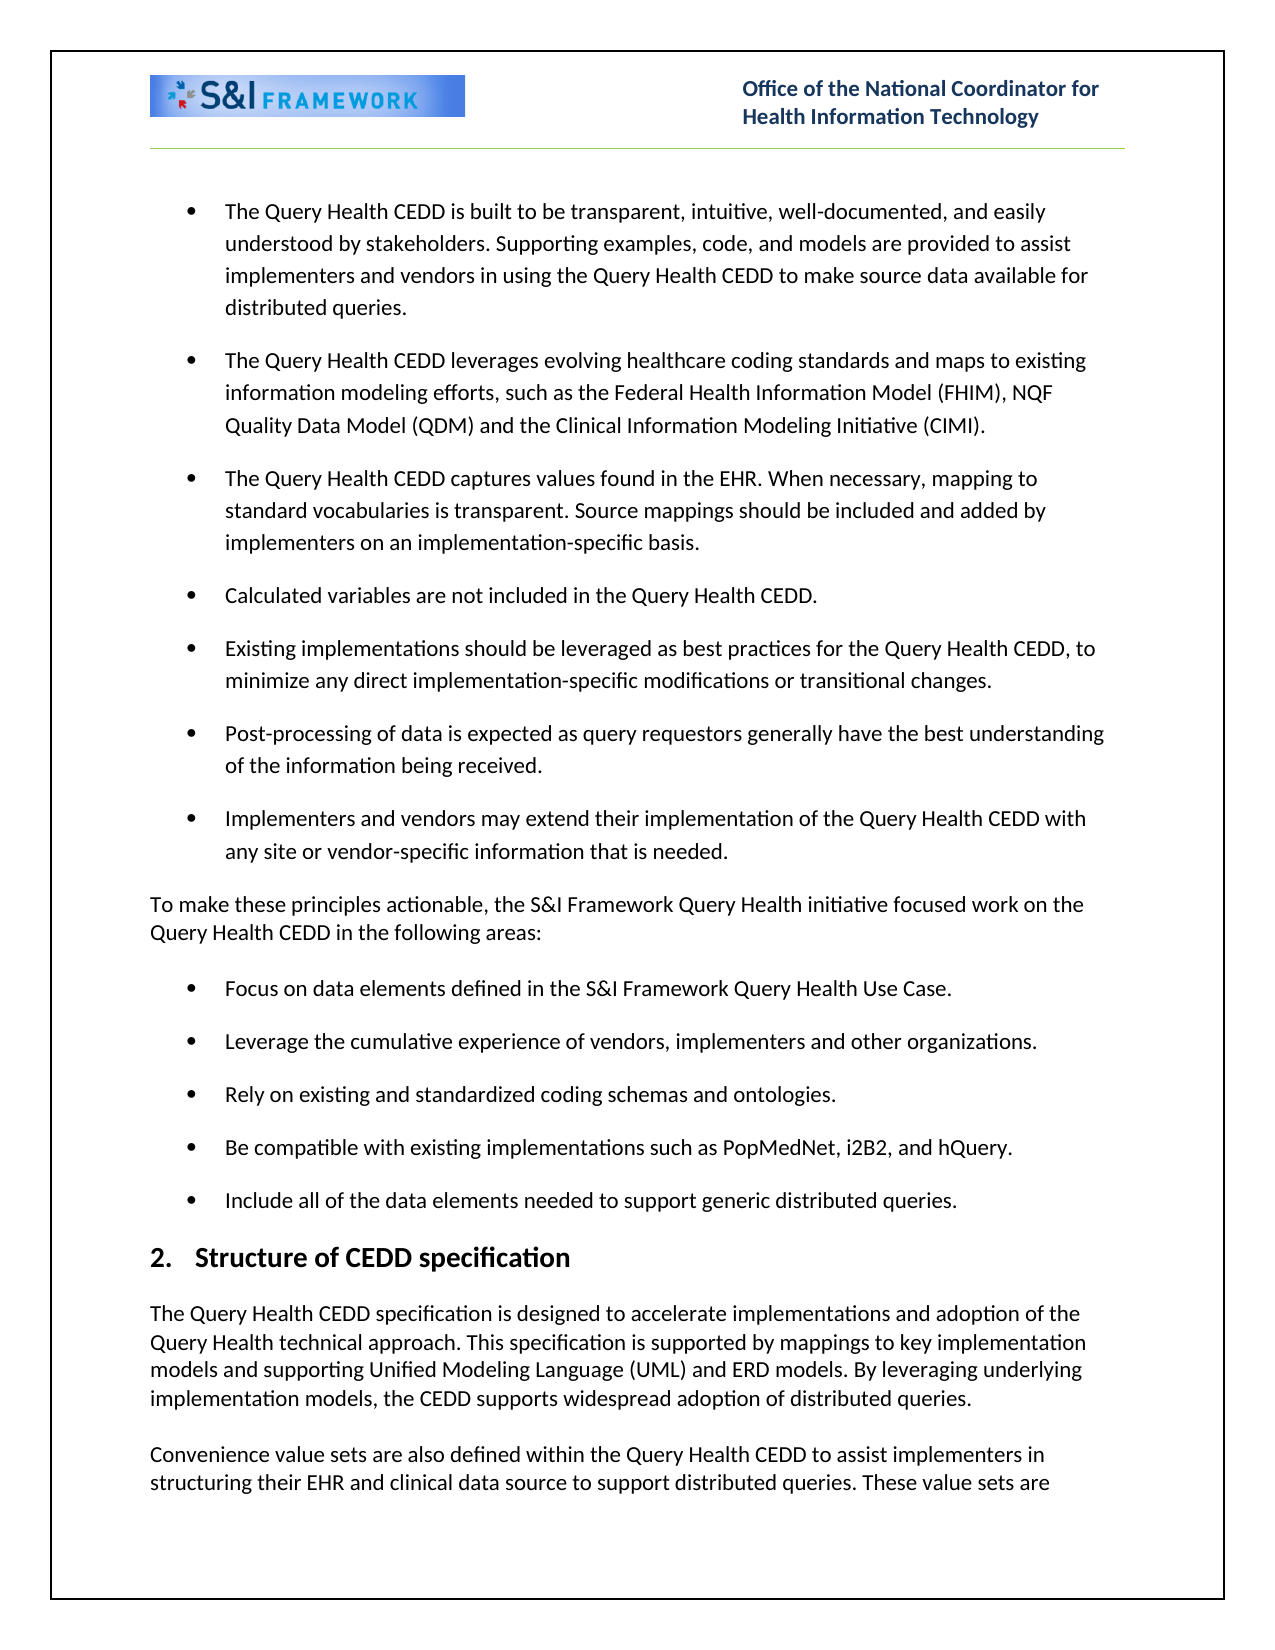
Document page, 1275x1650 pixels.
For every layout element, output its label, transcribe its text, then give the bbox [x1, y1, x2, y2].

text The Query Health CEDD specification is designed to accelerate implementations and adoption of the Query Health technical approach. This specification is supported by mappings to key implementation models and supporting Unified Modeling Language (UML) and ERD models. By leveraging underlying implementation models, the CEDD supports widespread adoption of distributed queries. [150, 1299, 1125, 1412]
list The Query Health CEDD is built to be transparent, intuitive, well-documented, and easily understood by stakeholders. Supporting examples, code, and models are provided to assist implementers and vendors in using the Query Health CEDD to make source data available for distributed queries. [187, 197, 1125, 321]
list Be compatible with existing implementations such as PopMedNet, i2B2, and hQuery. [187, 1133, 1125, 1161]
list Calculated variables are not included in the Query Health CEDD. [187, 581, 1125, 609]
list Rely on existing and standardized coding schemas and ontologies. [187, 1080, 1125, 1108]
picture [150, 75, 465, 117]
list Post-processing of data is expected as query requestors generally have the best understanding of the information being received. [187, 719, 1125, 779]
list Leverage the cumulative experience of vendors, implementers and other organizations. [187, 1027, 1125, 1055]
list The Query Health CEDD leverages evolving healthcare coding standards and maps to existing information modeling efforts, such as the Federal Health Information Model (FHIM), NQF Quality Data Model (QDM) and the Clinical Information Modeling Initiative (CIMI). [187, 346, 1125, 439]
list The Query Health CEDD captures values found in the EHR. When necessary, mapping to standard vocabularies is transparent. Source mappings should be included and added by implementers on an implementation-specific basis. [187, 464, 1125, 556]
text To make these principles actionable, the S&I Framework Query Health initiative focused work on the Query Health CEDD in the following areas: [150, 890, 1125, 946]
subtitle Structure of CEDD specification [150, 1239, 1125, 1274]
list Include all of the data elements needed to support generic distributed queries. [187, 1186, 1125, 1214]
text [150, 1440, 1125, 1496]
list Focus on data elements defined in the S&I Framework Query Health Use Case. [187, 974, 1125, 1002]
list Implementers and vendors may extend their implementation of the Query Health CEDD with any site or vendor-specific information that is needed. [187, 804, 1125, 865]
list Existing implementations should be leveraged as best practices for the Query Health CEDD, to minimize any direct implementation-specific modifications or transitional changes. [187, 634, 1125, 694]
